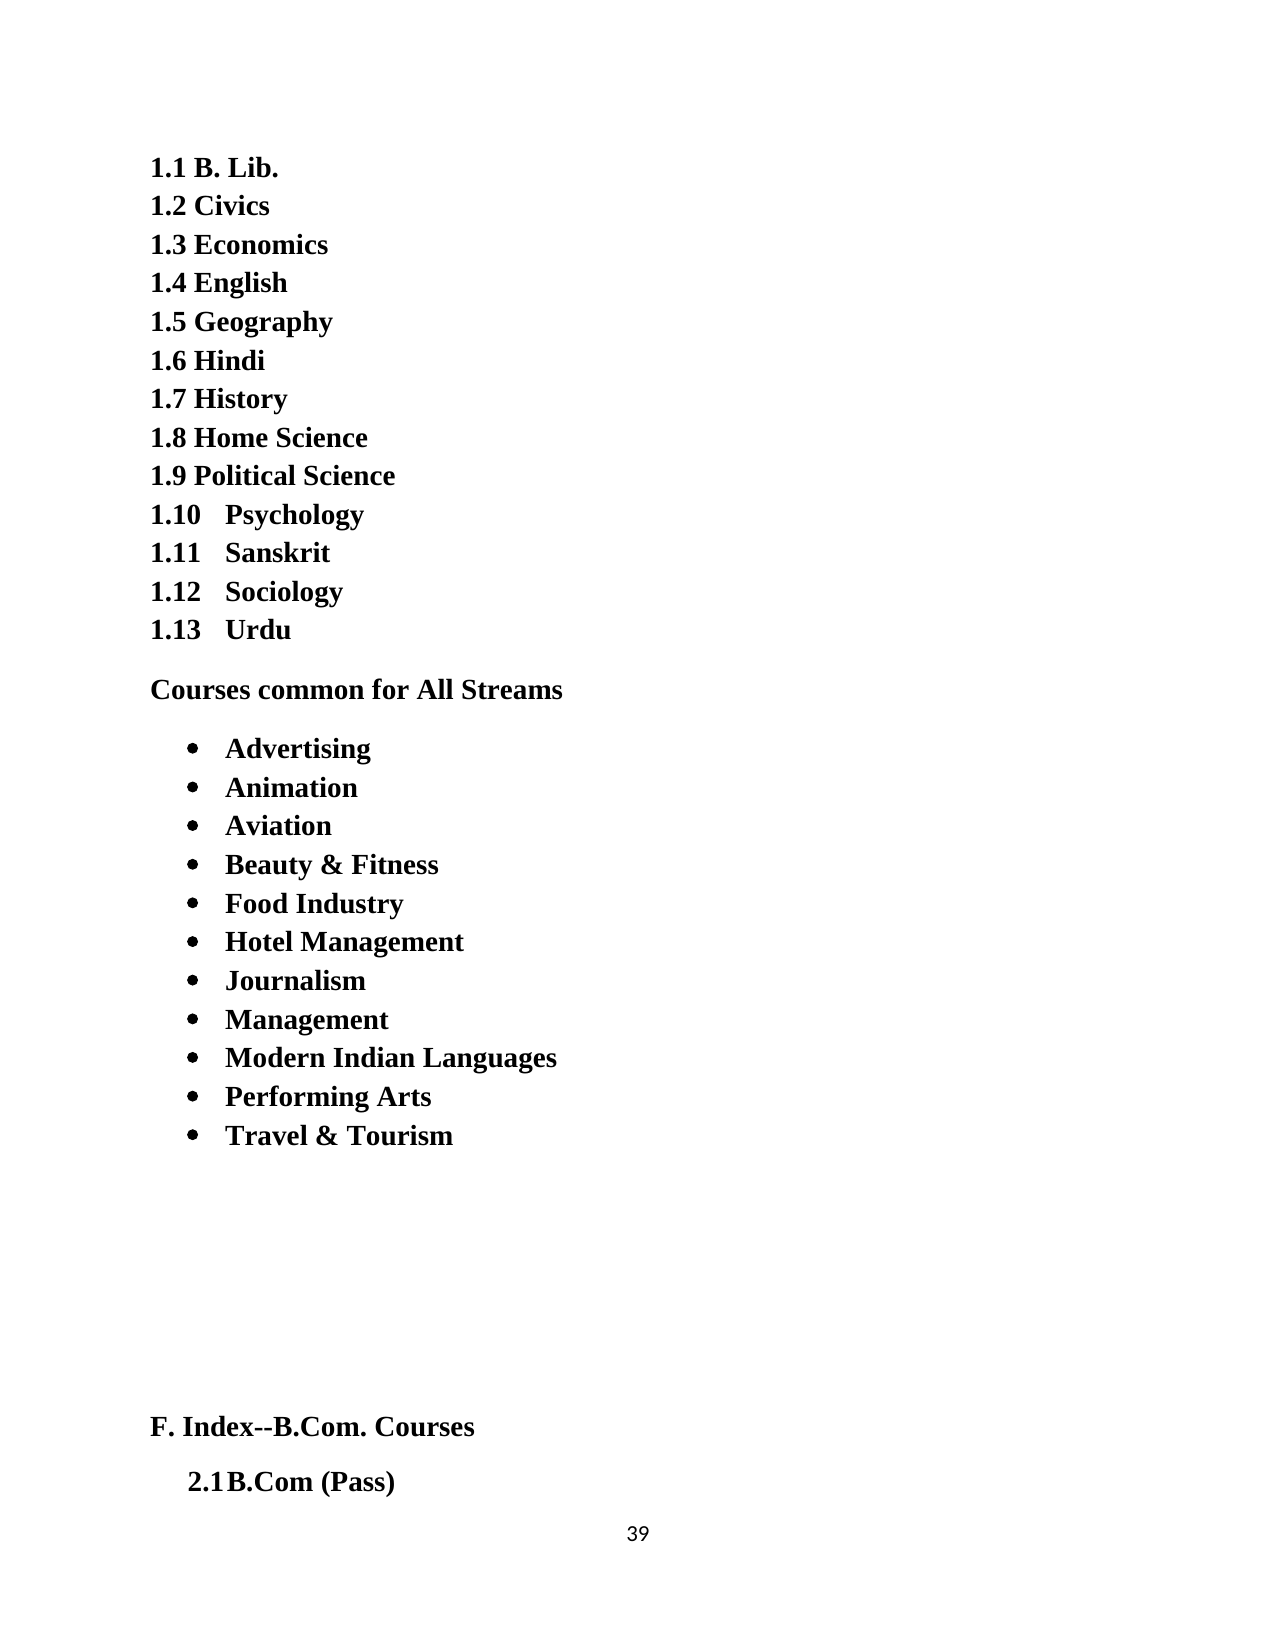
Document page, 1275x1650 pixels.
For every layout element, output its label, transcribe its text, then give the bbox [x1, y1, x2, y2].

list Food Industry [187, 886, 1125, 919]
list Journalism [187, 963, 1125, 997]
list Sociology [150, 574, 1125, 607]
list Hotel Management [187, 924, 1125, 958]
list Urdu [150, 612, 1125, 646]
list Economics [150, 227, 1125, 261]
list Civics [150, 188, 1125, 222]
list Advertising [187, 731, 1125, 765]
list Beauty & Fitness [187, 847, 1125, 881]
list Animation [187, 770, 1125, 803]
list Sanskrit [150, 535, 1125, 569]
list B. Lib. [150, 150, 1125, 183]
list Home Science [150, 420, 1125, 453]
text F. Index--B.Com. Courses [150, 1409, 1125, 1443]
list Management [187, 1002, 1125, 1035]
list Geography [150, 304, 1125, 338]
list Modern Indian Languages [187, 1040, 1125, 1074]
list Hindi [150, 343, 1125, 376]
list Political Science [150, 458, 1125, 492]
list B.Com (Pass) [187, 1464, 1125, 1497]
list Performing Arts [187, 1079, 1125, 1113]
list History [150, 381, 1125, 415]
list Aviation [187, 808, 1125, 842]
list English [150, 266, 1125, 299]
list Psychology [150, 497, 1125, 530]
list Travel & Tourism [187, 1118, 1125, 1151]
text Courses common for All Streams [150, 672, 1125, 705]
